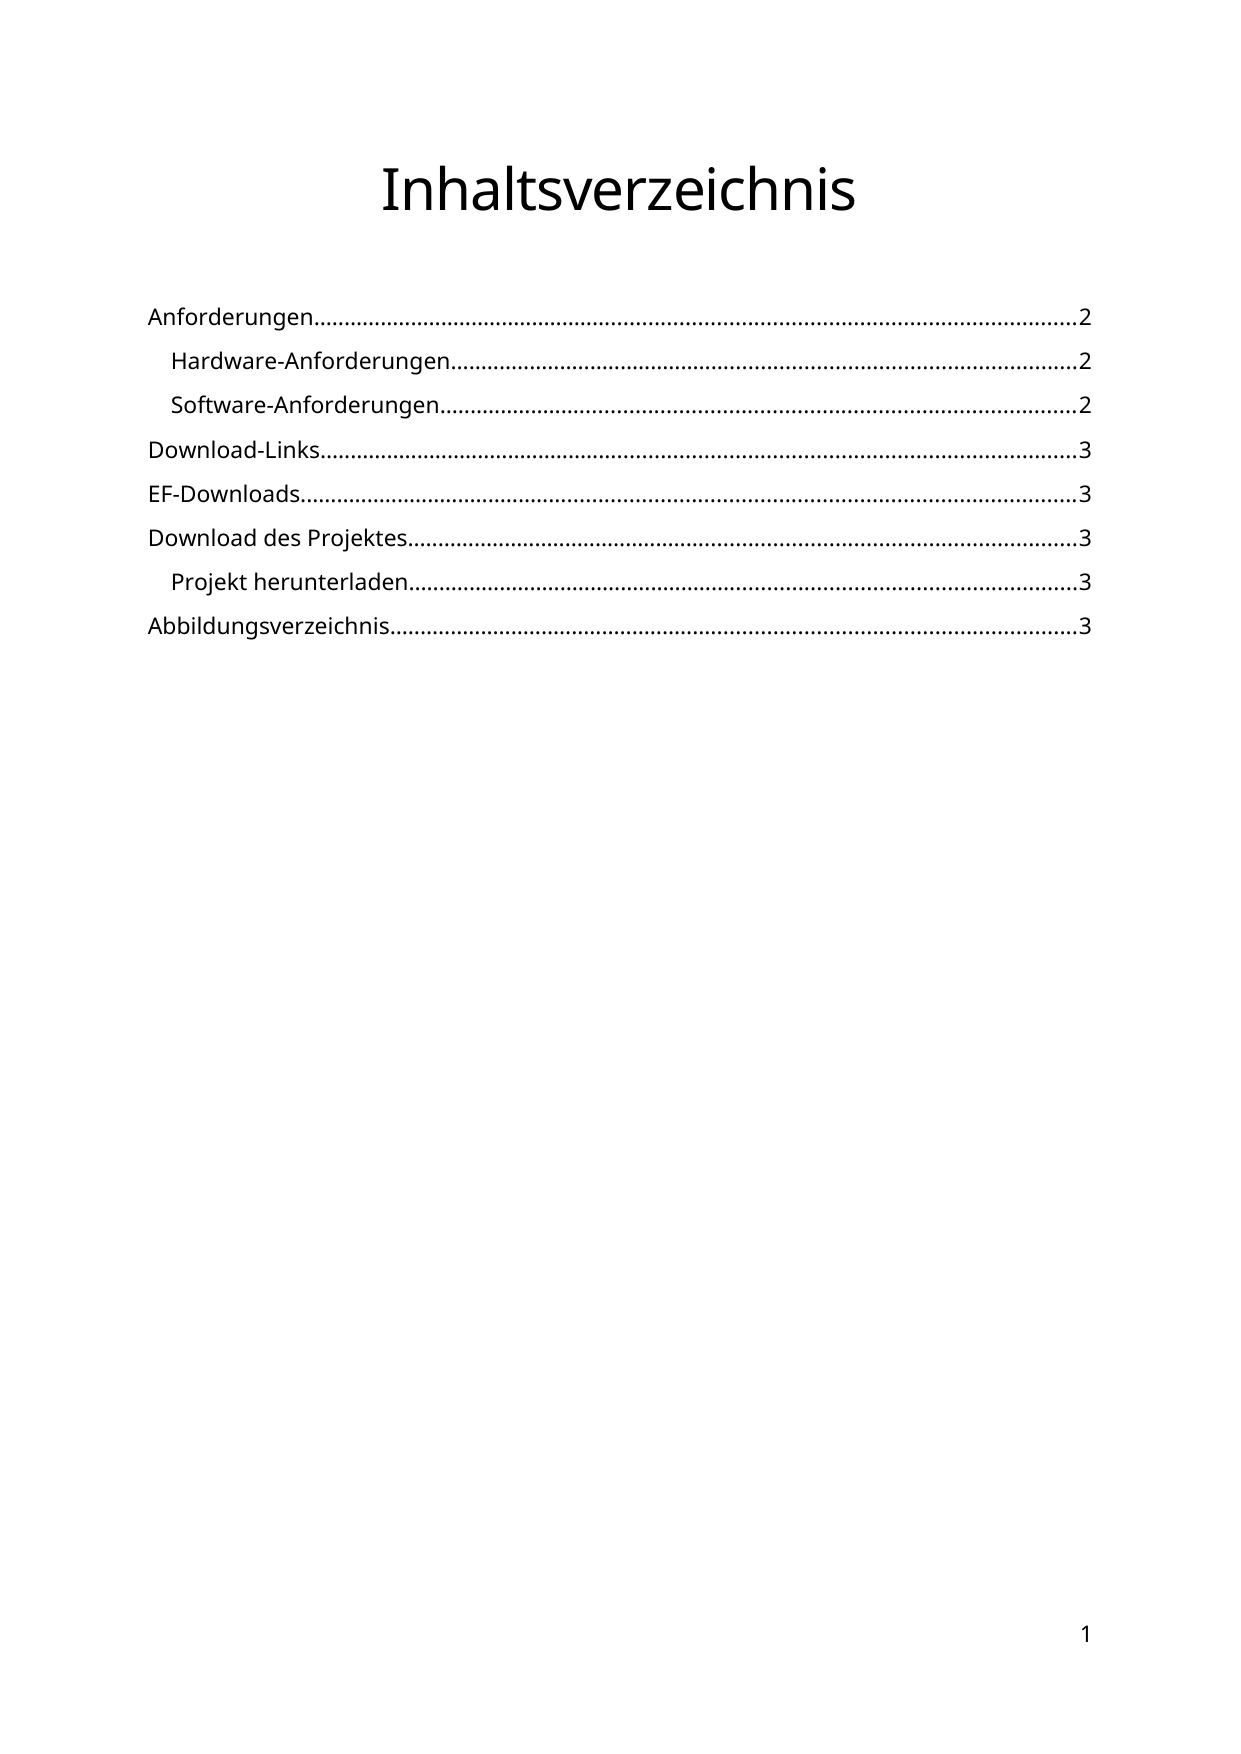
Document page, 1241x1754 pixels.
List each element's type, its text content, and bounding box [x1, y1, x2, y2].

title Inhaltsverzeichnis [148, 148, 1093, 227]
